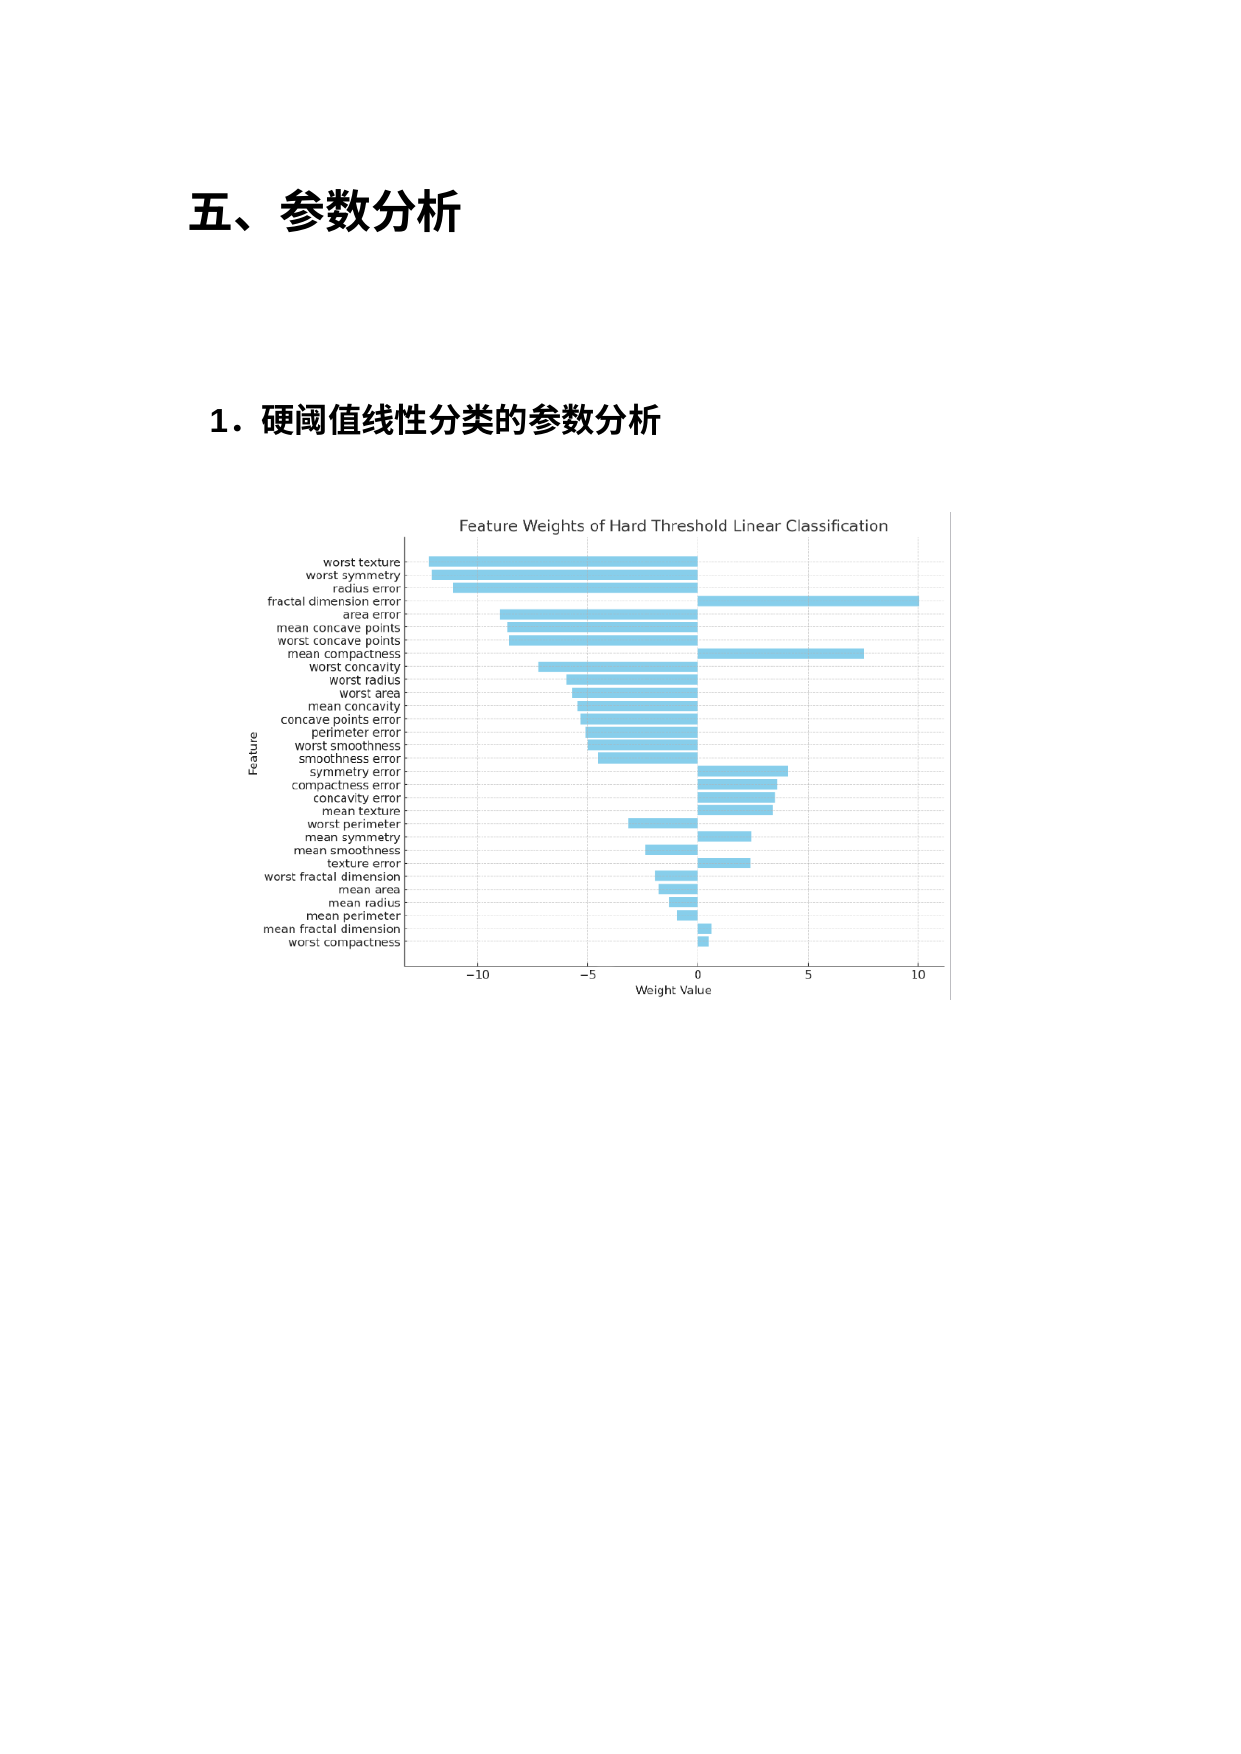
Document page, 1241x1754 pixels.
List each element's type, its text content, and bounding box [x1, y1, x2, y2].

subtitle 参数分析 [187, 160, 1042, 257]
picture [242, 512, 951, 1000]
subtitle 硬阈值线性分类的参数分析 [209, 385, 1042, 450]
